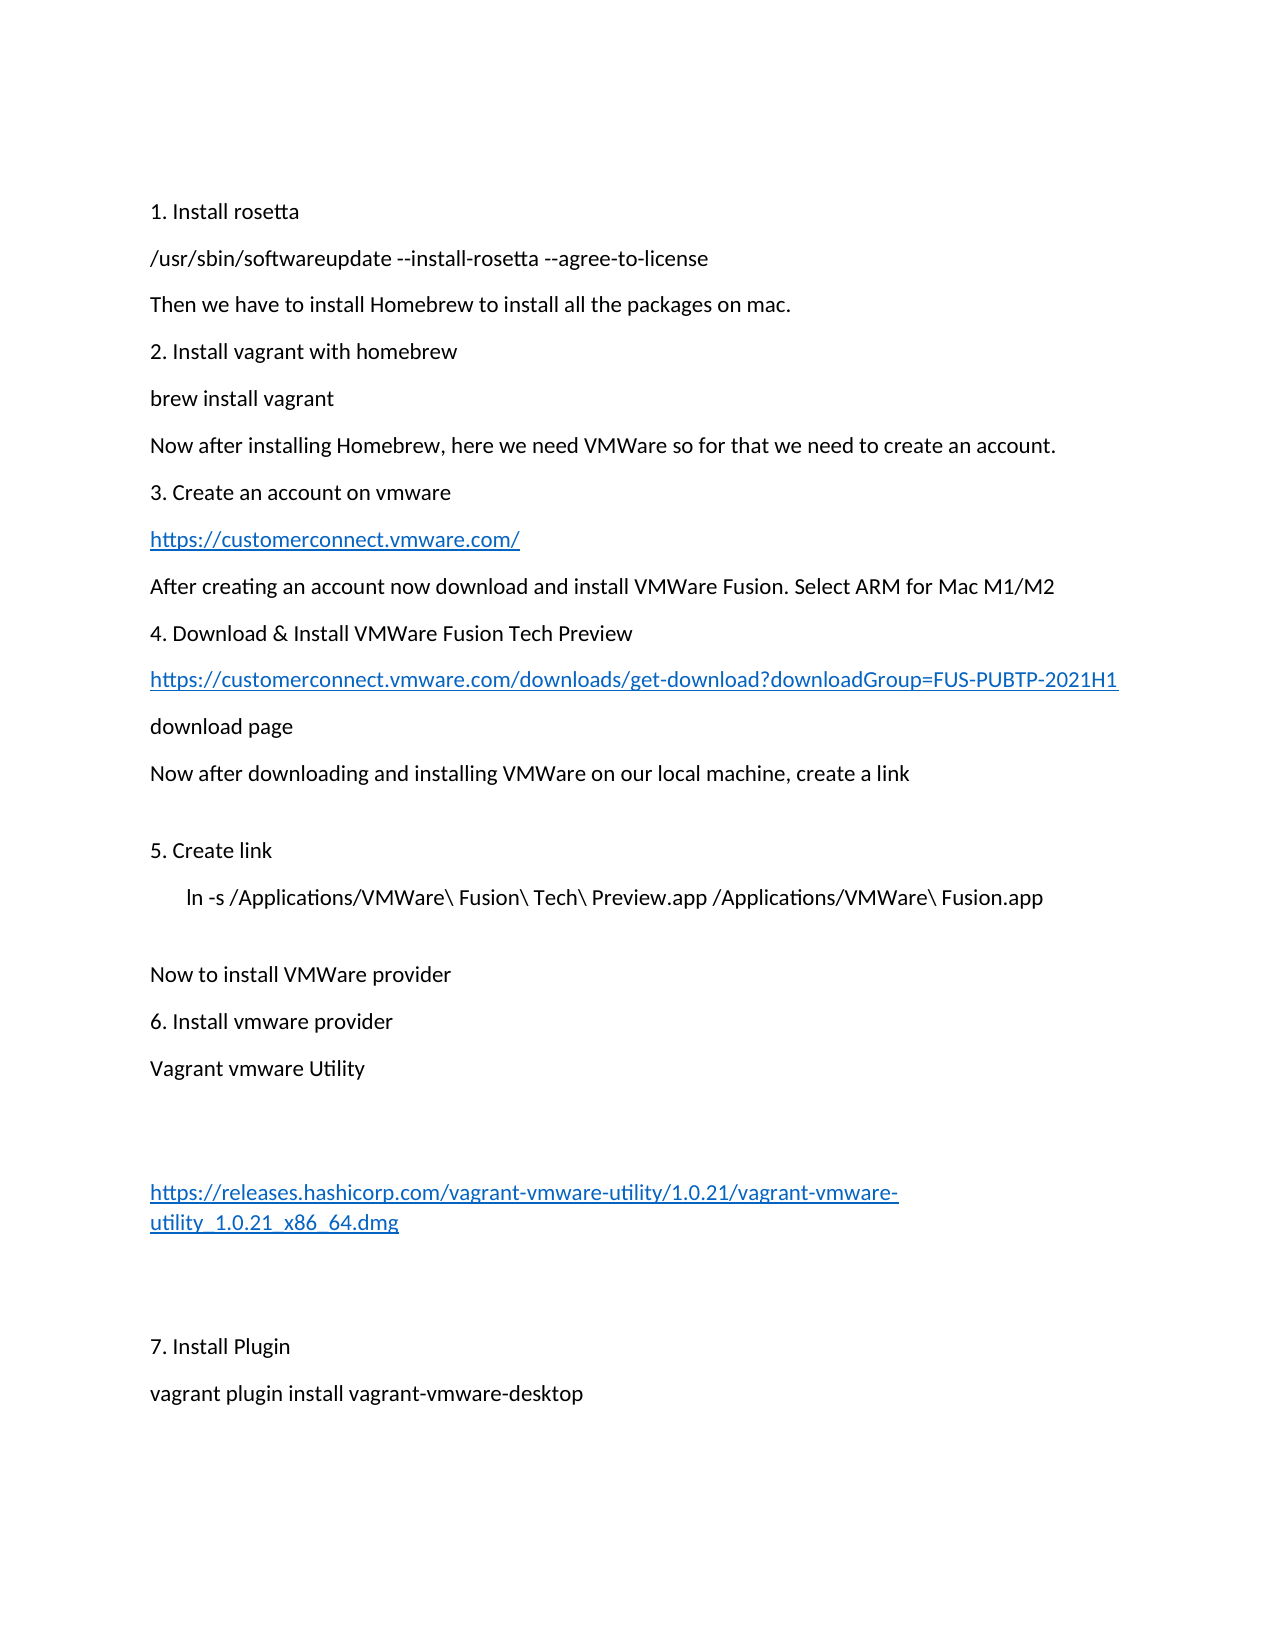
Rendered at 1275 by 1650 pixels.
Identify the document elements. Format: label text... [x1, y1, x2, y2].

text 1. Install rosetta [150, 197, 1125, 225]
text brew install vagrant [150, 384, 1125, 412]
text Now to install VMWare provider [150, 930, 1125, 988]
text Now after installing Homebrew, here we need VMWare so for that we need to create an account. [150, 431, 1125, 459]
text 7. Install Plugin [150, 1332, 1125, 1360]
text 4. Download & Install VMWare Fusion Tech Preview [150, 619, 1125, 647]
text vagrant plugin install vagrant-vmware-desktop [150, 1379, 1125, 1407]
text /usr/sbin/softwareupdate --install-rosetta --agree-to-license [150, 244, 1125, 272]
text 5. Create link [150, 836, 1125, 864]
text After creating an account now download and install VMWare Fusion. Select ARM for Mac M1/M2 [150, 572, 1125, 600]
text https://customerconnect.vmware.com/ [150, 525, 1125, 553]
text 6. Install vmware provider [150, 1007, 1125, 1035]
text https://releases.hashicorp.com/vagrant-vmware-utility/1.0.21/vagrant-vmware-utility_1.0.21_x86_64.dmg [150, 1178, 1125, 1236]
text Then we have to install Homebrew to install all the packages on mac. [150, 291, 1125, 319]
text download page [150, 712, 1125, 741]
text Now after downloading and installing VMWare on our local machine, create a link [150, 759, 1125, 818]
text 3. Create an account on vmware [150, 478, 1125, 506]
text 2. Install vagrant with homebrew [150, 337, 1125, 366]
text ln -s /Applications/VMWare\ Fusion\ Tech\ Preview.app /Applications/VMWare\ Fusion.app [150, 883, 1125, 911]
text Vagrant vmware Utility [150, 1054, 1125, 1082]
text https://customerconnect.vmware.com/downloads/get-download?downloadGroup=FUS-PUBTP-2021H1 [150, 666, 1125, 694]
